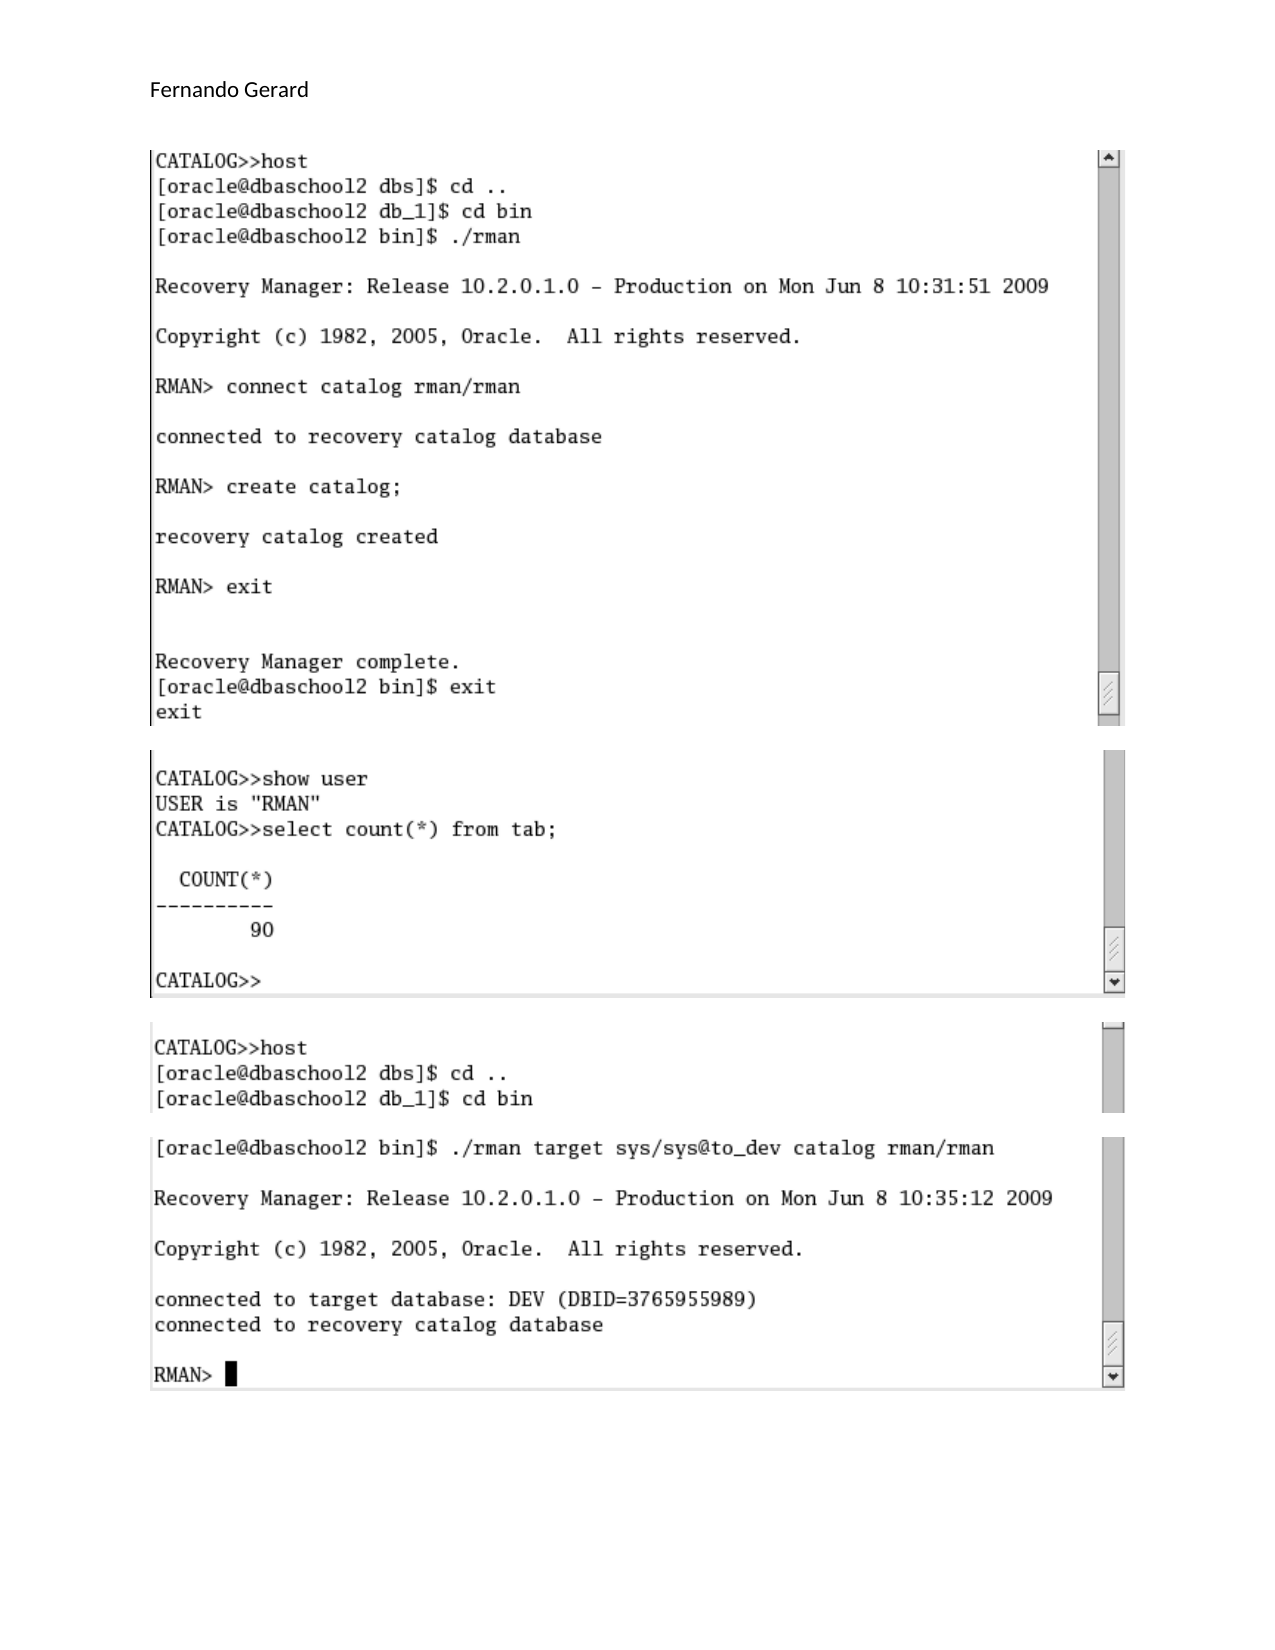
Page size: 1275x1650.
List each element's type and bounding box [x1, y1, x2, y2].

picture [150, 1022, 1125, 1113]
picture [150, 1137, 1125, 1391]
picture [150, 150, 1125, 726]
picture [150, 750, 1125, 998]
